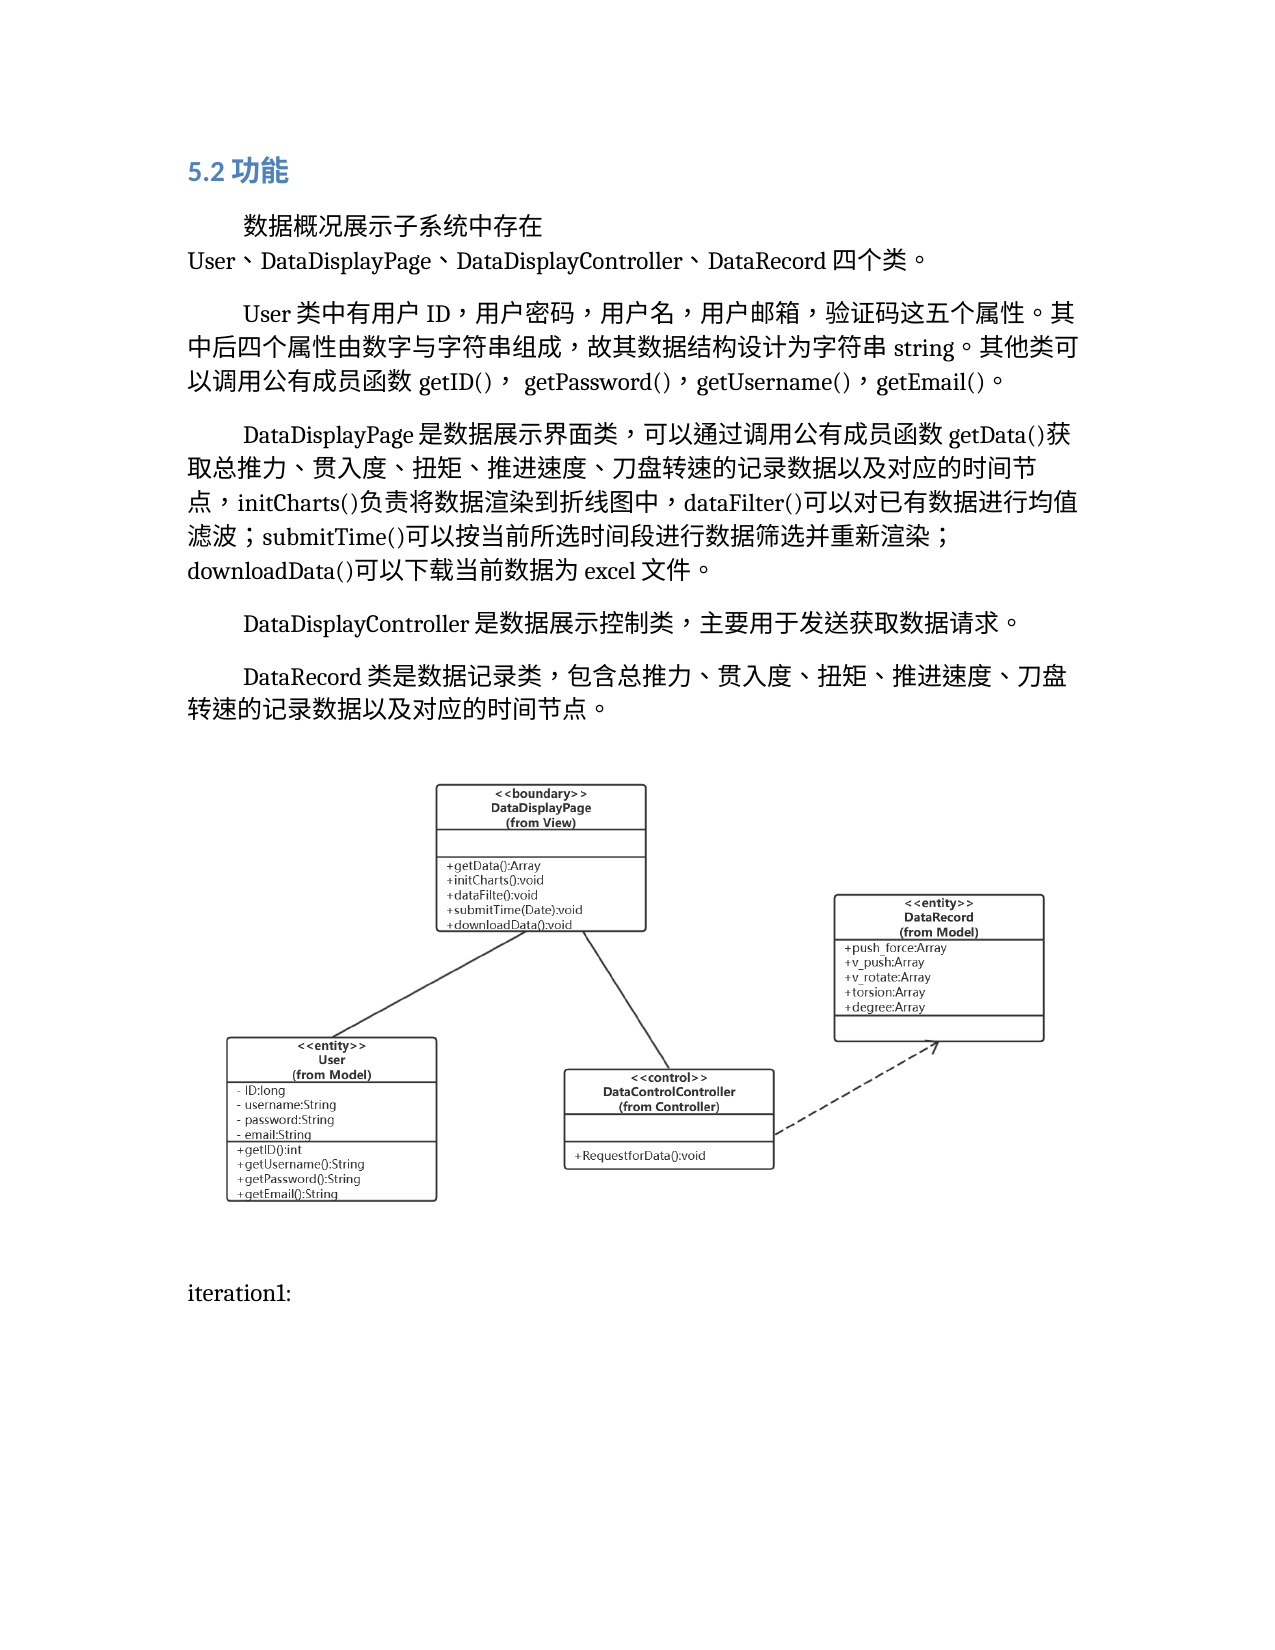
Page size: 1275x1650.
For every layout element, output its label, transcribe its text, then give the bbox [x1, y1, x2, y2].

text DataDisplayController是数据展示控制类，主要用于发送获取数据请求。 [187, 605, 1087, 639]
picture [187, 745, 1063, 1211]
text DataDisplayPage是数据展示界面类，可以通过调用公有成员函数getData()获取总推力、贯入度、扭矩、推进速度、刀盘转速的记录数据以及对应的时间节点，initCharts()负责将数据渲染到折线图中，dataFilter()可以对已有数据进行均值滤波；submitTime()可以按当前所选时间段进行数据筛选并重新渲染；downloadData()可以下载当前数据为excel文件。 [187, 416, 1087, 587]
text DataRecord类是数据记录类，包含总推力、贯入度、扭矩、推进速度、刀盘转速的记录数据以及对应的时间节点。 [187, 658, 1087, 726]
text iteration1: [187, 1279, 1087, 1308]
subtitle 5.2 功能 [187, 150, 1087, 190]
text 数据概况展示子系统中存在User、DataDisplayPage、DataDisplayController、DataRecord四个类。 [187, 208, 1087, 277]
text User类中有用户ID，用户密码，用户名，用户邮箱，验证码这五个属性。其中后四个属性由数字与字符串组成，故其数据结构设计为字符串 string。其他类可以调用公有成员函数 getID()， getPassword()，getUsername()，getEmail()。 [187, 295, 1087, 397]
